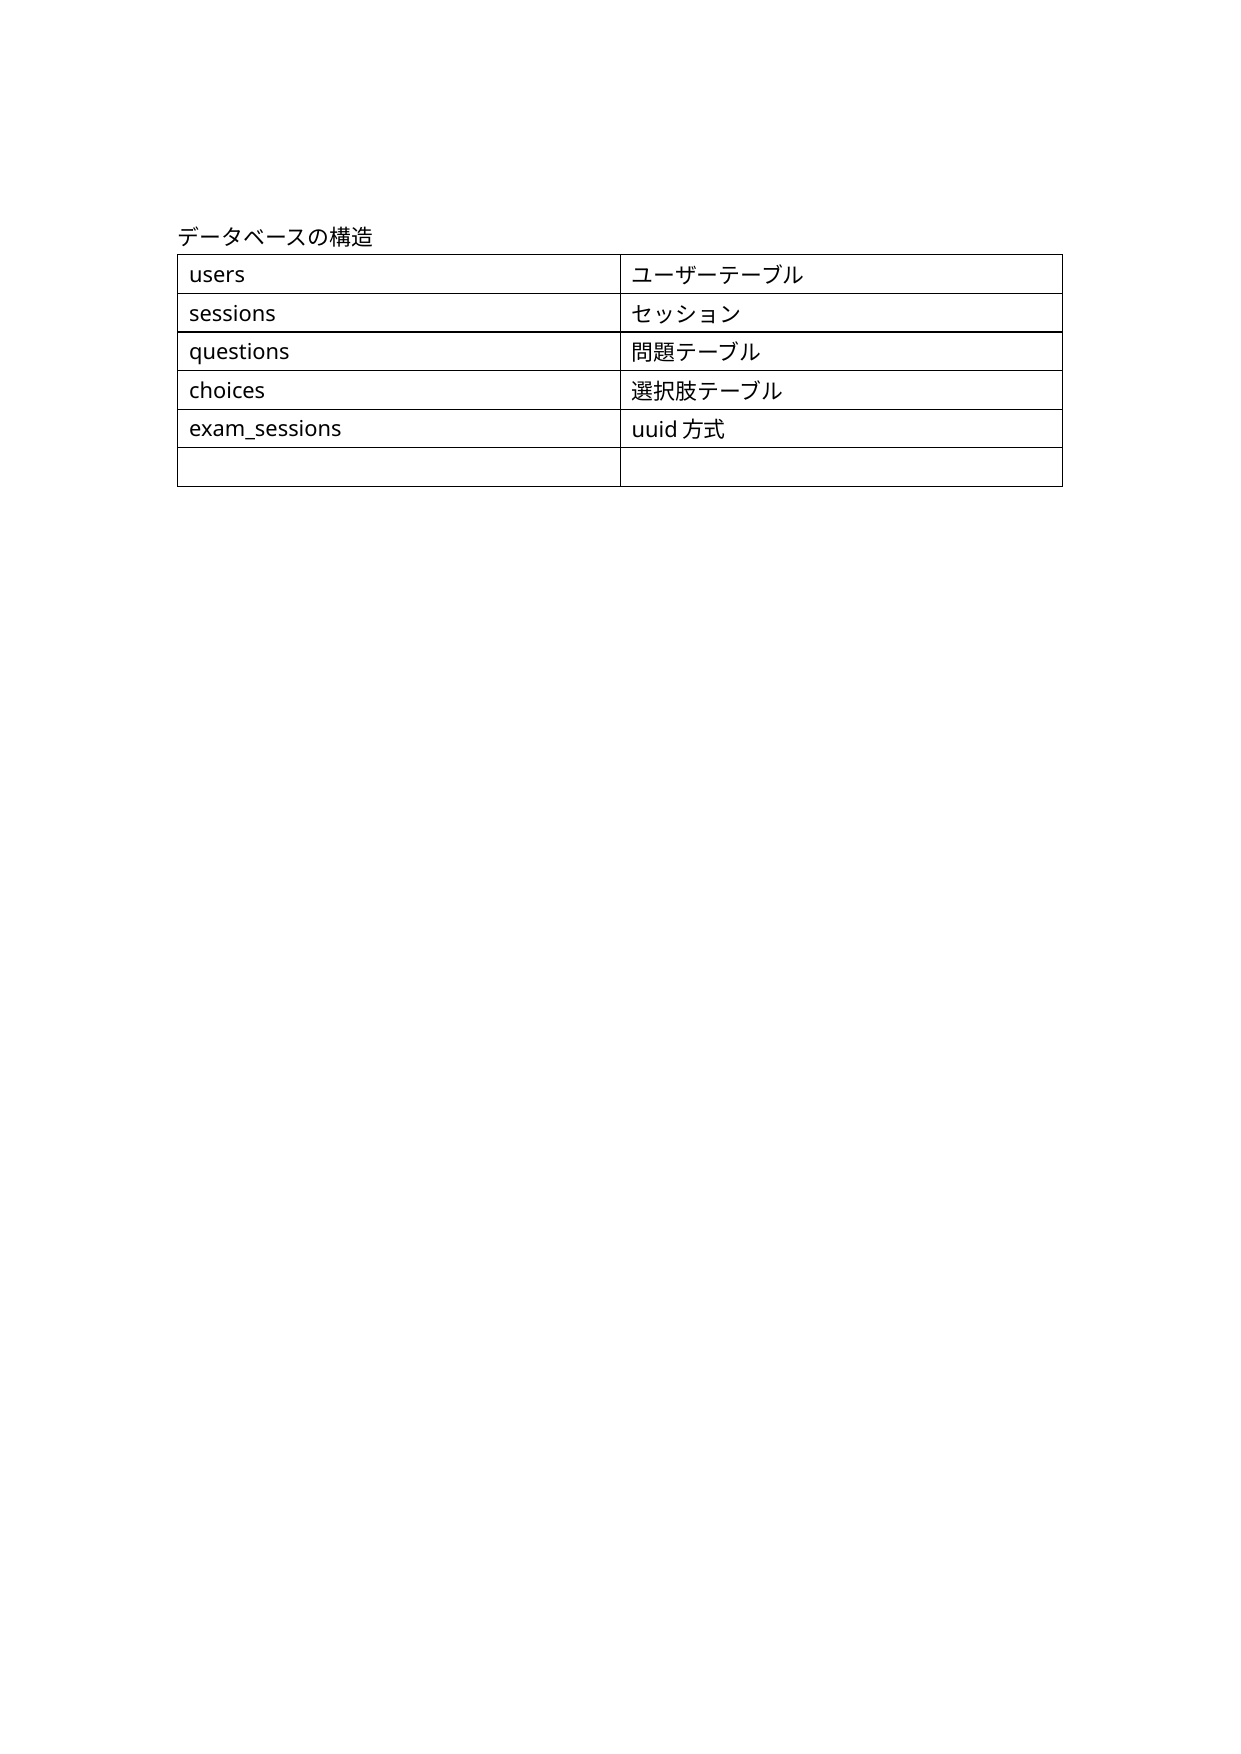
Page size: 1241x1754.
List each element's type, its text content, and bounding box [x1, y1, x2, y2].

table_header ユーザーテーブル [621, 255, 1062, 293]
table_header users [178, 255, 620, 293]
table_cell 問題テーブル [621, 333, 1062, 370]
text データベースの構造 [177, 217, 1063, 254]
table_cell sessions [178, 294, 620, 331]
table_cell exam_sessions [178, 410, 620, 447]
table_cell [178, 448, 620, 486]
table_cell 選択肢テーブル [621, 371, 1062, 408]
table_cell [621, 448, 1062, 486]
table_cell セッション [621, 294, 1062, 331]
table_cell choices [178, 371, 620, 408]
table_cell uuid方式 [621, 410, 1062, 447]
table_cell questions [178, 333, 620, 370]
